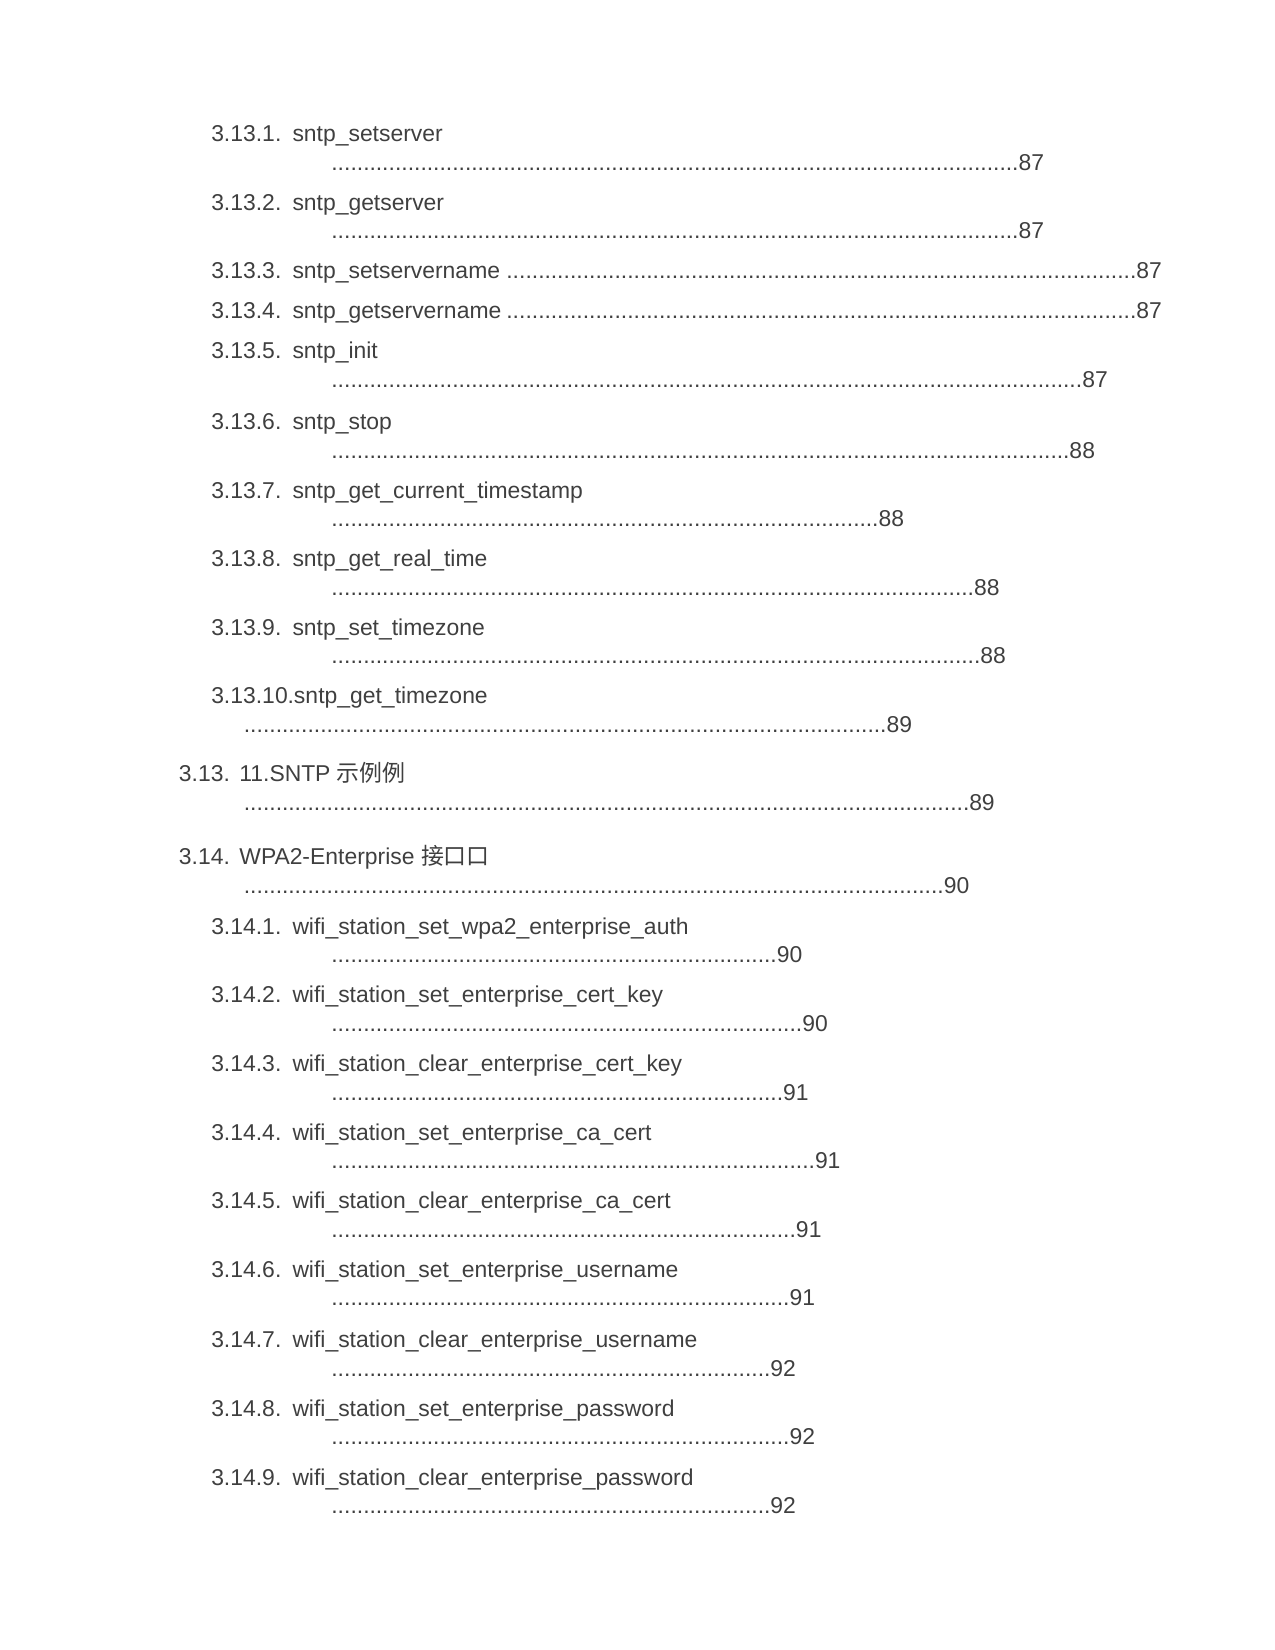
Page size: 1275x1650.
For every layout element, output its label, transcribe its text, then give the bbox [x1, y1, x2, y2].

list sntp_getservername ...................................................................................................87 [211, 297, 1164, 324]
list sntp_get_real_time .....................................................................................................88 [211, 545, 1164, 600]
list wifi_station_clear_enterprise_username .....................................................................92 [211, 1326, 1164, 1381]
list wifi_station_clear_enterprise_ca_cert .........................................................................91 [211, 1187, 1164, 1242]
list sntp_get_current_timestamp ......................................................................................88 [211, 477, 1164, 531]
list wifi_station_set_enterprise_username ........................................................................91 [211, 1256, 1164, 1310]
list 11.SNTP 示例例 ..................................................................................................................89 [179, 759, 1164, 815]
text 3.13.10.sntp_get_timezone .....................................................................................................89 [211, 682, 1164, 737]
list wifi_station_set_enterprise_password ........................................................................92 [211, 1395, 1164, 1450]
list wifi_station_clear_enterprise_password .....................................................................92 [211, 1463, 1164, 1518]
list wifi_station_set_enterprise_ca_cert ............................................................................91 [211, 1118, 1164, 1173]
list sntp_setserver ............................................................................................................87 [211, 120, 1164, 175]
list sntp_setservername ...................................................................................................87 [211, 257, 1164, 283]
list sntp_set_timezone ......................................................................................................88 [211, 614, 1164, 668]
list sntp_init ......................................................................................................................87 [211, 337, 1164, 392]
list wifi_station_set_wpa2_enterprise_auth ......................................................................90 [211, 913, 1164, 968]
list sntp_getserver ............................................................................................................87 [211, 189, 1164, 243]
list wifi_station_clear_enterprise_cert_key .......................................................................91 [211, 1050, 1164, 1105]
list sntp_stop ....................................................................................................................88 [211, 408, 1164, 463]
list wifi_station_set_enterprise_cert_key ..........................................................................90 [211, 981, 1164, 1036]
list WPA2-Enterprise 接⼝口 ..............................................................................................................90 [179, 842, 1164, 899]
